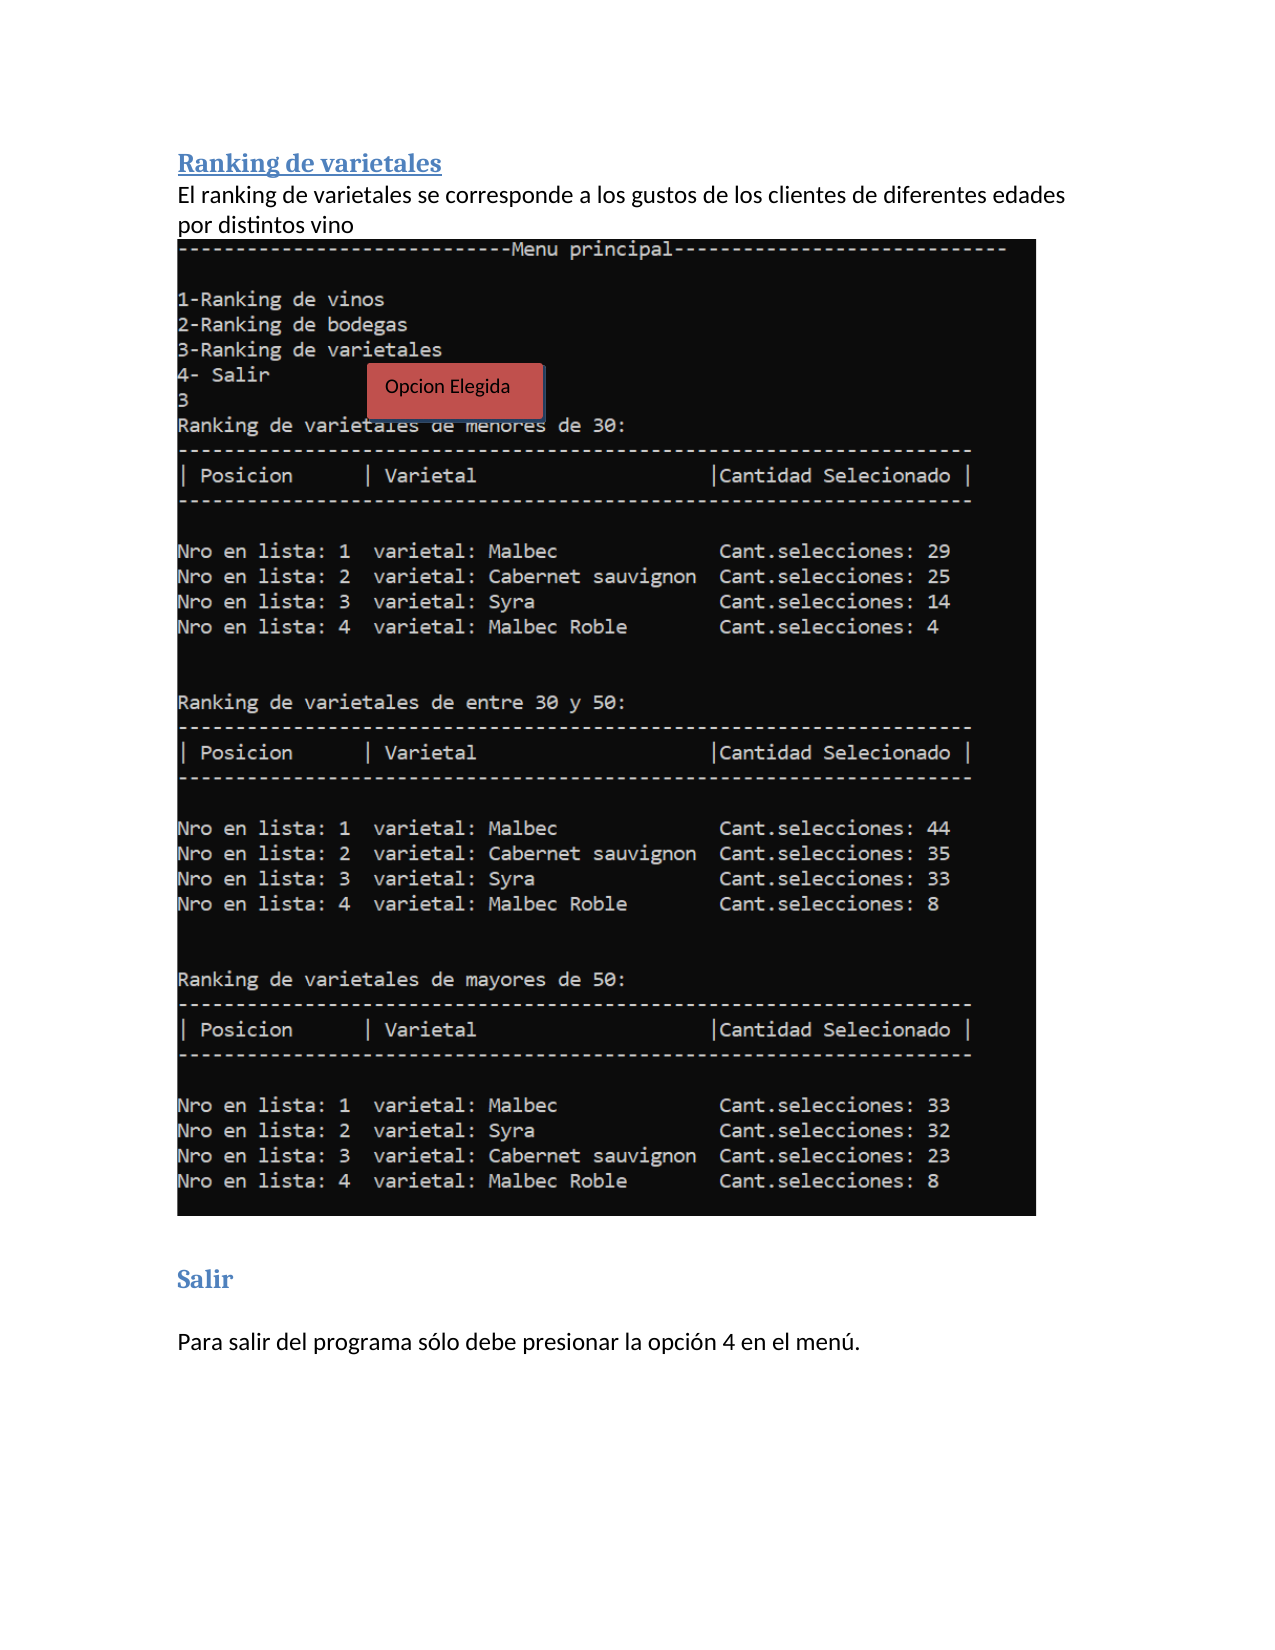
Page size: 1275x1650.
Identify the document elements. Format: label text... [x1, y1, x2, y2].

subtitle Ranking de varietales [177, 148, 1098, 179]
picture [177, 239, 1037, 1216]
subtitle Salir [177, 1264, 1098, 1295]
text Para salir del programa sólo debe presionar la opción 4 en el menú. [177, 1326, 1098, 1356]
